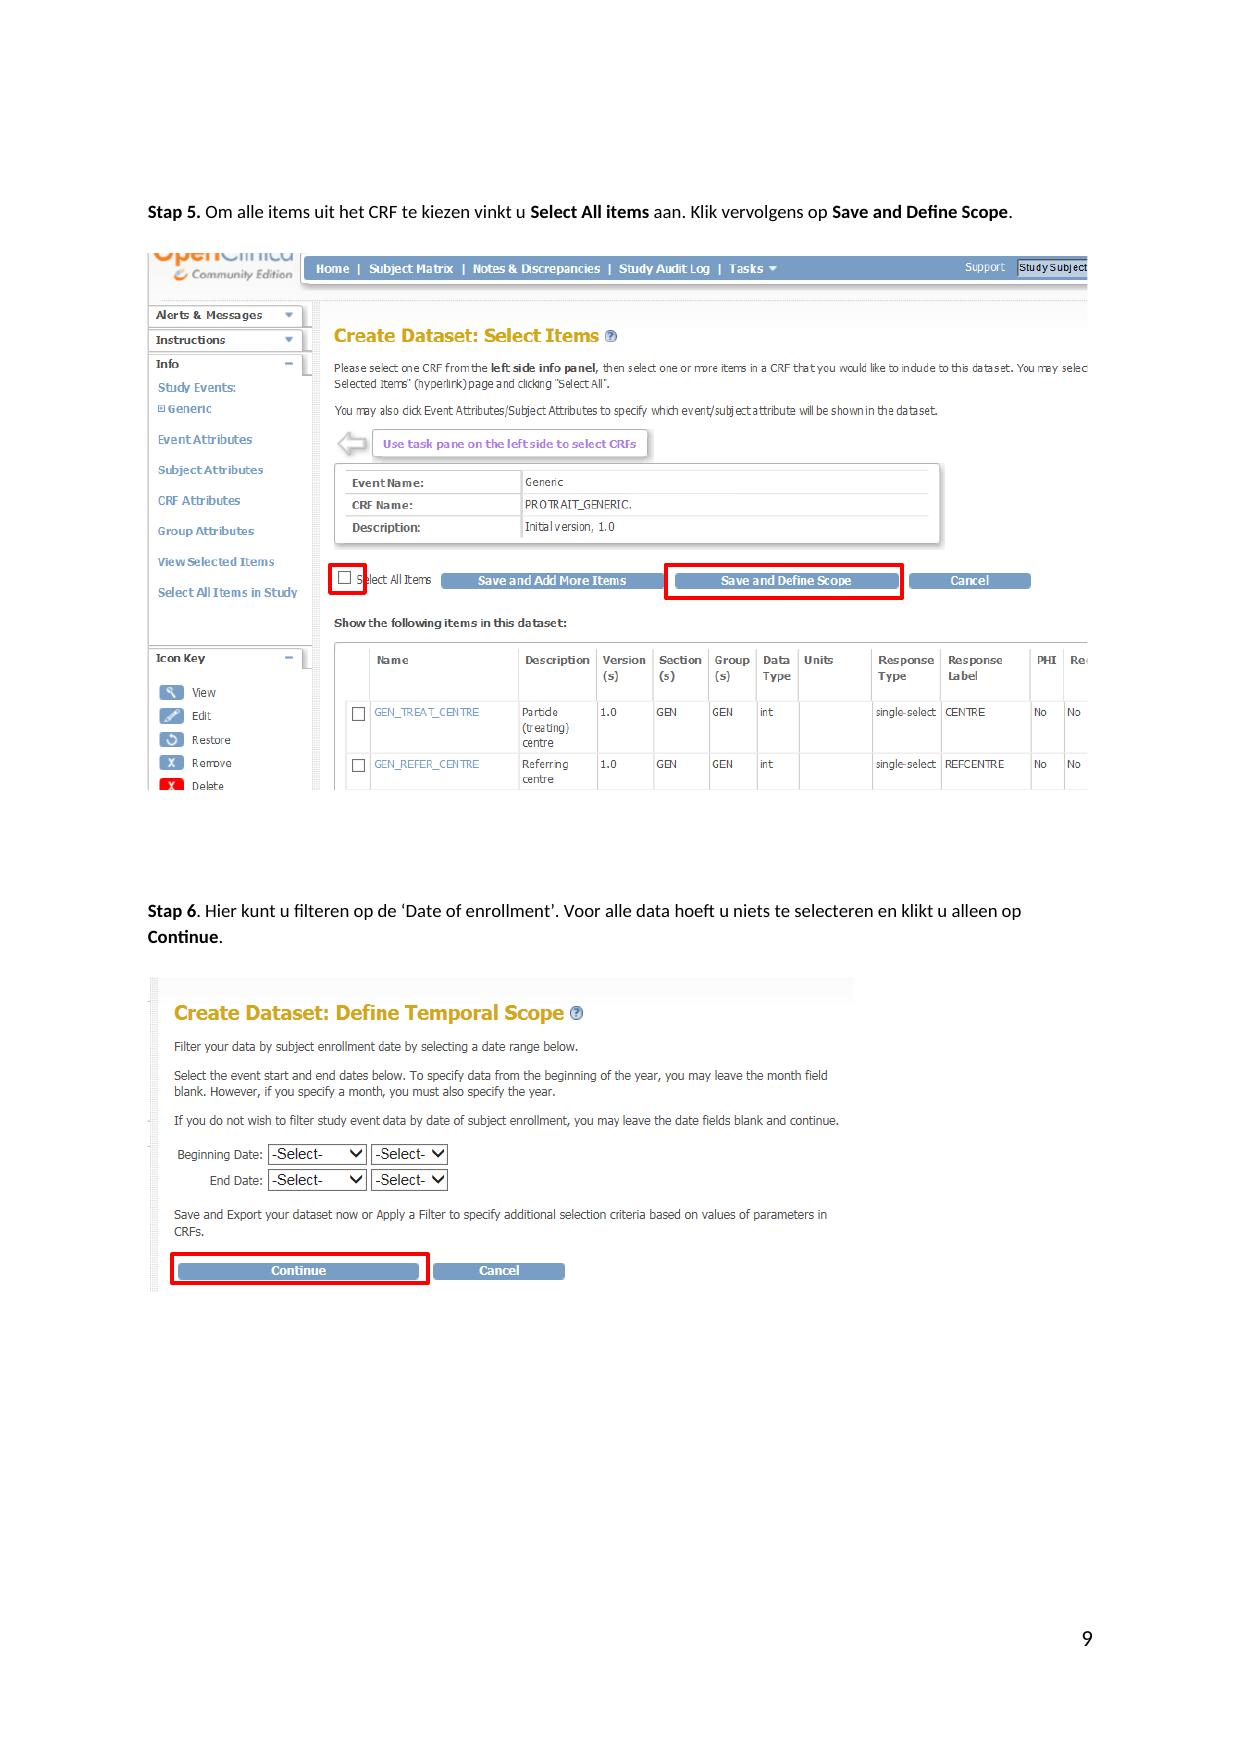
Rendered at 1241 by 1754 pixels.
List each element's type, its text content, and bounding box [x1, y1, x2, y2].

picture [147, 977, 854, 1292]
picture [147, 253, 1088, 790]
text Stap 5. Om alle items uit het CRF te kiezen vinkt u Select All items aan. Klik vervolgens op Save and Define Scope. [148, 200, 1093, 223]
text Stap 6. Hier kunt u filteren op de ‘Date of enrollment’. Voor alle data hoeft u niets te selecteren en klikt u alleen op Continue. [148, 899, 1093, 948]
